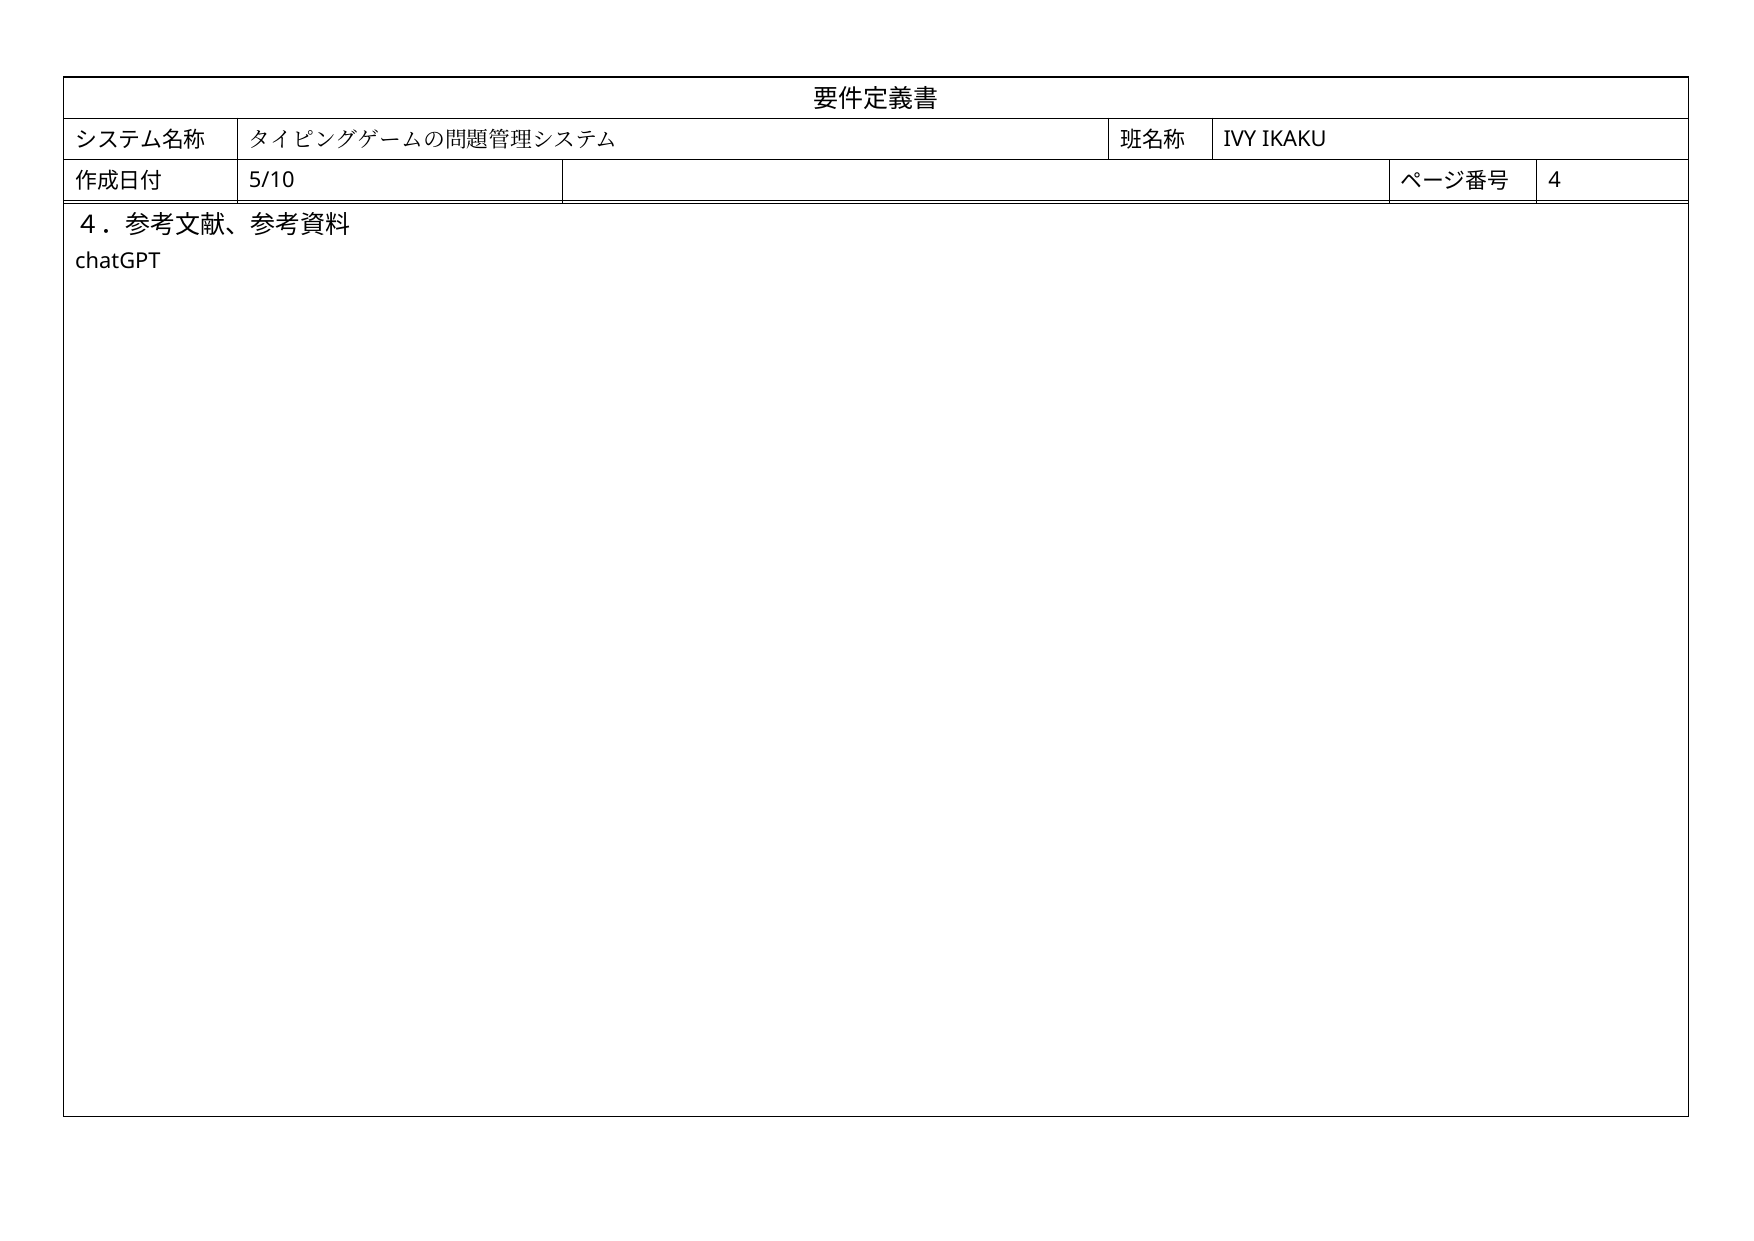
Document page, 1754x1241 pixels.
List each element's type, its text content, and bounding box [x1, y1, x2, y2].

table_cell 班名称 [1109, 119, 1212, 159]
table_cell ４．参考文献、参考資料 chatGPT [64, 204, 1688, 1116]
table_cell [563, 160, 1389, 200]
table_cell 5/10 [238, 160, 562, 200]
table_cell システム名称 [64, 119, 237, 159]
table_header 要件定義書 [64, 78, 1688, 118]
table_cell 作成日付 [64, 160, 237, 200]
table_cell 4 [1537, 160, 1688, 200]
table_cell ページ番号 [1390, 160, 1536, 200]
table_cell タイピングゲームの問題管理システム [238, 119, 1108, 159]
table_cell IVY IKAKU [1213, 119, 1688, 159]
